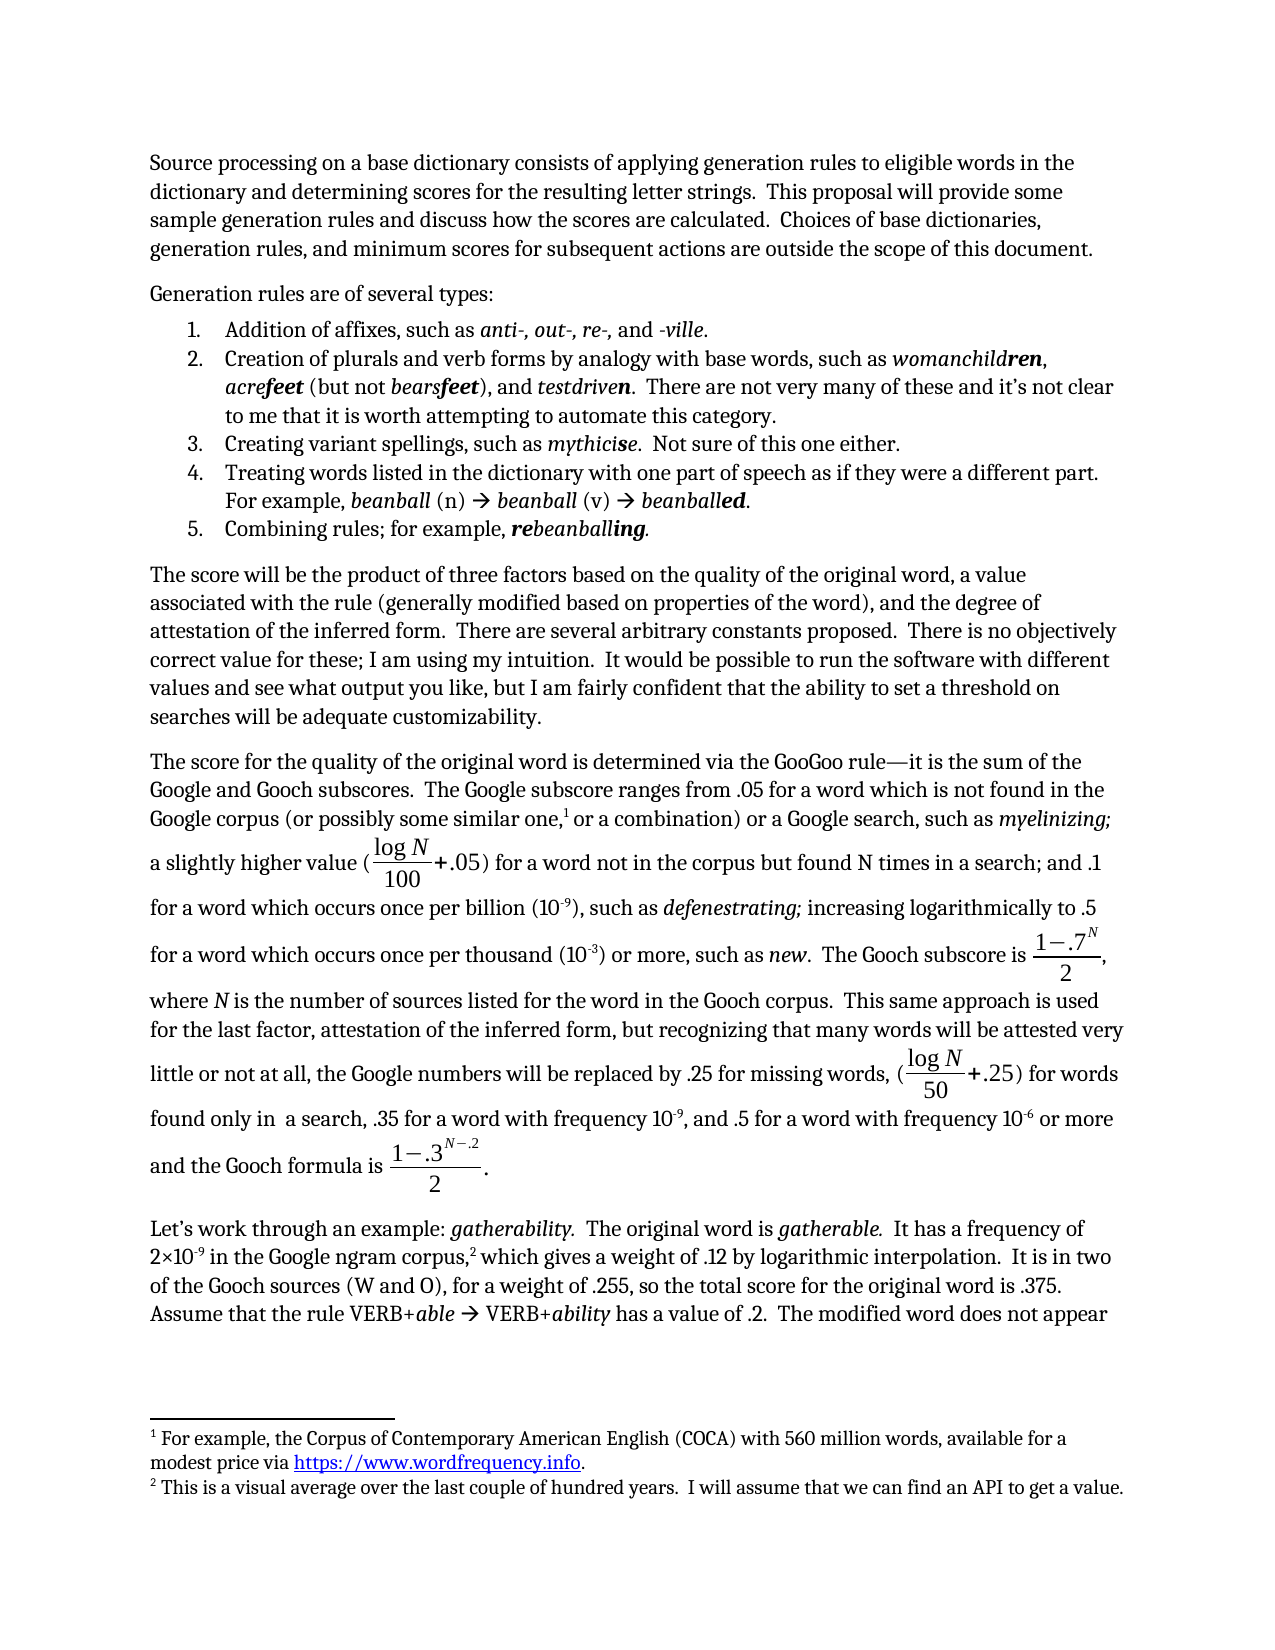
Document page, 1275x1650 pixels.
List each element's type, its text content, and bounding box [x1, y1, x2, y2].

text The score will be the product of three factors based on the quality of the original word, a value associated with the rule (generally modified based on properties of the word), and the degree of attestation of the inferred form. There are several arbitrary constants proposed. There is no objectively correct value for these; I am using my intuition. It would be possible to run the software with different values and see what output you like, but I am fairly confident that the ability to set a threshold on searches will be adequate customizability. [150, 561, 1125, 730]
text Source processing on a base dictionary consists of applying generation rules to eligible words in the dictionary and determining scores for the resulting letter strings. This proposal will provide some sample generation rules and discuss how the scores are calculated. Choices of base dictionaries, generation rules, and minimum scores for subsequent actions are outside the scope of this document. [150, 150, 1125, 262]
list Creating variant spellings, such as mythicise. Not sure of this one either. [187, 431, 1125, 457]
text The score for the quality of the original word is determined via the GooGoo rule—it is the sum of the Google and Gooch subscores. The Google subscore ranges from .05 for a word which is not found in the Google corpus (or possibly some similar one, or a combination) or a Google search, such as myelinizing; a slightly higher value () for a word not in the corpus but found N times in a search; and .1 for a word which occurs once per billion (10-9), such as defenestrating; increasing logarithmically to .5 for a word which occurs once per thousand (10-3) or more, such as new. The Gooch subscore is , where N is the number of sources listed for the word in the Gooch corpus. This same approach is used for the last factor, attestation of the inferred form, but recognizing that many words will be attested very little or not at all, the Google numbers will be replaced by .25 for missing words, () for words found only in a search, .35 for a word with frequency 10-9, and .5 for a word with frequency 10-6 or more and the Gooch formula is [150, 749, 1125, 1197]
list Combining rules; for example, rebeanballing. [187, 516, 1125, 543]
list Treating words listed in the dictionary with one part of speech as if they were a different part. For example, beanball (n) beanball (v) beanballed. [187, 459, 1125, 514]
list Creation of plurals and verb forms by analogy with base words, such as womanchildren, acrefeet (but not bearsfeet), and testdriven. There are not very many of these and it’s not clear to me that it is worth attempting to automate this category. [187, 346, 1125, 429]
list Addition of affixes, such as anti-, out-, re-, and -ville. [187, 317, 1125, 343]
text Generation rules are of several types: [150, 280, 1125, 307]
